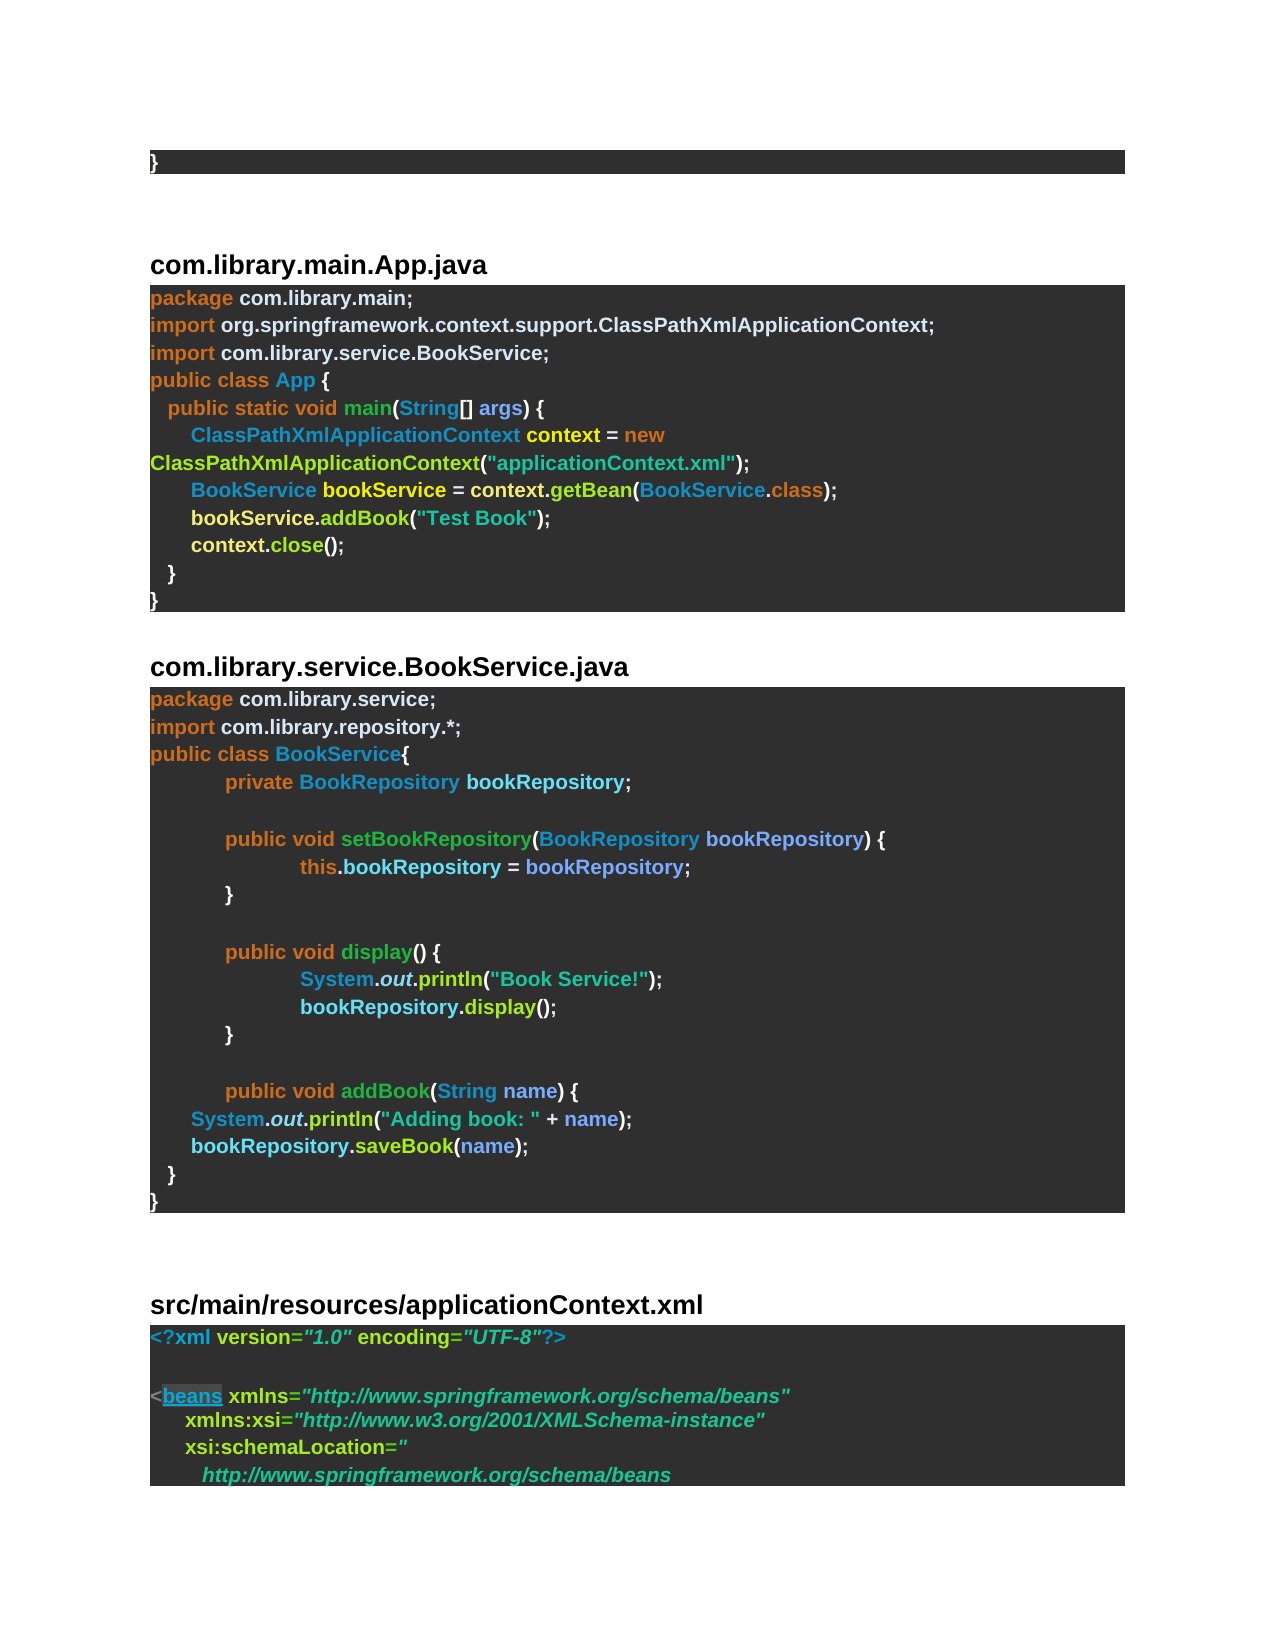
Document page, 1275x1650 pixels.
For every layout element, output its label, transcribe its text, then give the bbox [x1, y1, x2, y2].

text bookRepository.saveBook(name); [150, 1134, 1125, 1158]
text this.bookRepository = bookRepository; [150, 854, 1125, 878]
text ClassPathXmlApplicationContext context = new ClassPathXmlApplicationContext("applicationContext.xml"); [150, 423, 1125, 474]
text } [150, 882, 1125, 906]
text xmlns:xsi="http://www.w3.org/2001/XMLSchema-instance" [150, 1407, 1125, 1431]
text context.close(); [150, 533, 1125, 557]
text com.library.service.BookService.java [150, 651, 1125, 682]
text System.out.println("Book Service!"); [150, 967, 1125, 991]
text <beans xmlns="http://www.springframework.org/schema/beans" [150, 1383, 1125, 1407]
text bookService.addBook("Test Book"); [150, 505, 1125, 529]
text } [150, 560, 1125, 584]
text } [150, 1189, 1125, 1213]
text bookRepository.display(); [150, 994, 1125, 1018]
text import com.library.service.BookService; [150, 340, 1125, 364]
text public class BookService{ [150, 742, 1125, 766]
text } [150, 1162, 1125, 1186]
text src/main/resources/applicationContext.xml [150, 1289, 1125, 1320]
text import org.springframework.context.support.ClassPathXmlApplicationContext; [150, 313, 1125, 337]
text } [150, 588, 1125, 612]
text http://www.springframework.org/schema/beans [150, 1462, 1125, 1486]
text <?xml version="1.0" encoding="UTF-8"?> [150, 1325, 1125, 1349]
text } [150, 150, 1125, 174]
text import com.library.repository.*; [150, 715, 1125, 739]
text package com.library.main; [150, 285, 1125, 309]
text public class App { [150, 368, 1125, 392]
text xsi:schemaLocation=" [150, 1435, 1125, 1459]
text public void setBookRepository(BookRepository bookRepository) { [150, 827, 1125, 851]
text private BookRepository bookRepository; [150, 770, 1125, 794]
text public void addBook(String name) { [150, 1079, 1125, 1103]
text public void display() { [150, 939, 1125, 963]
text package com.library.service; [150, 687, 1125, 711]
text System.out.println("Adding book: " + name); [150, 1107, 1125, 1131]
text BookService bookService = context.getBean(BookService.class); [150, 478, 1125, 502]
text com.library.main.App.java [150, 249, 1125, 281]
text } [150, 1022, 1125, 1046]
text public static void main(String[] args) { [150, 395, 1125, 419]
